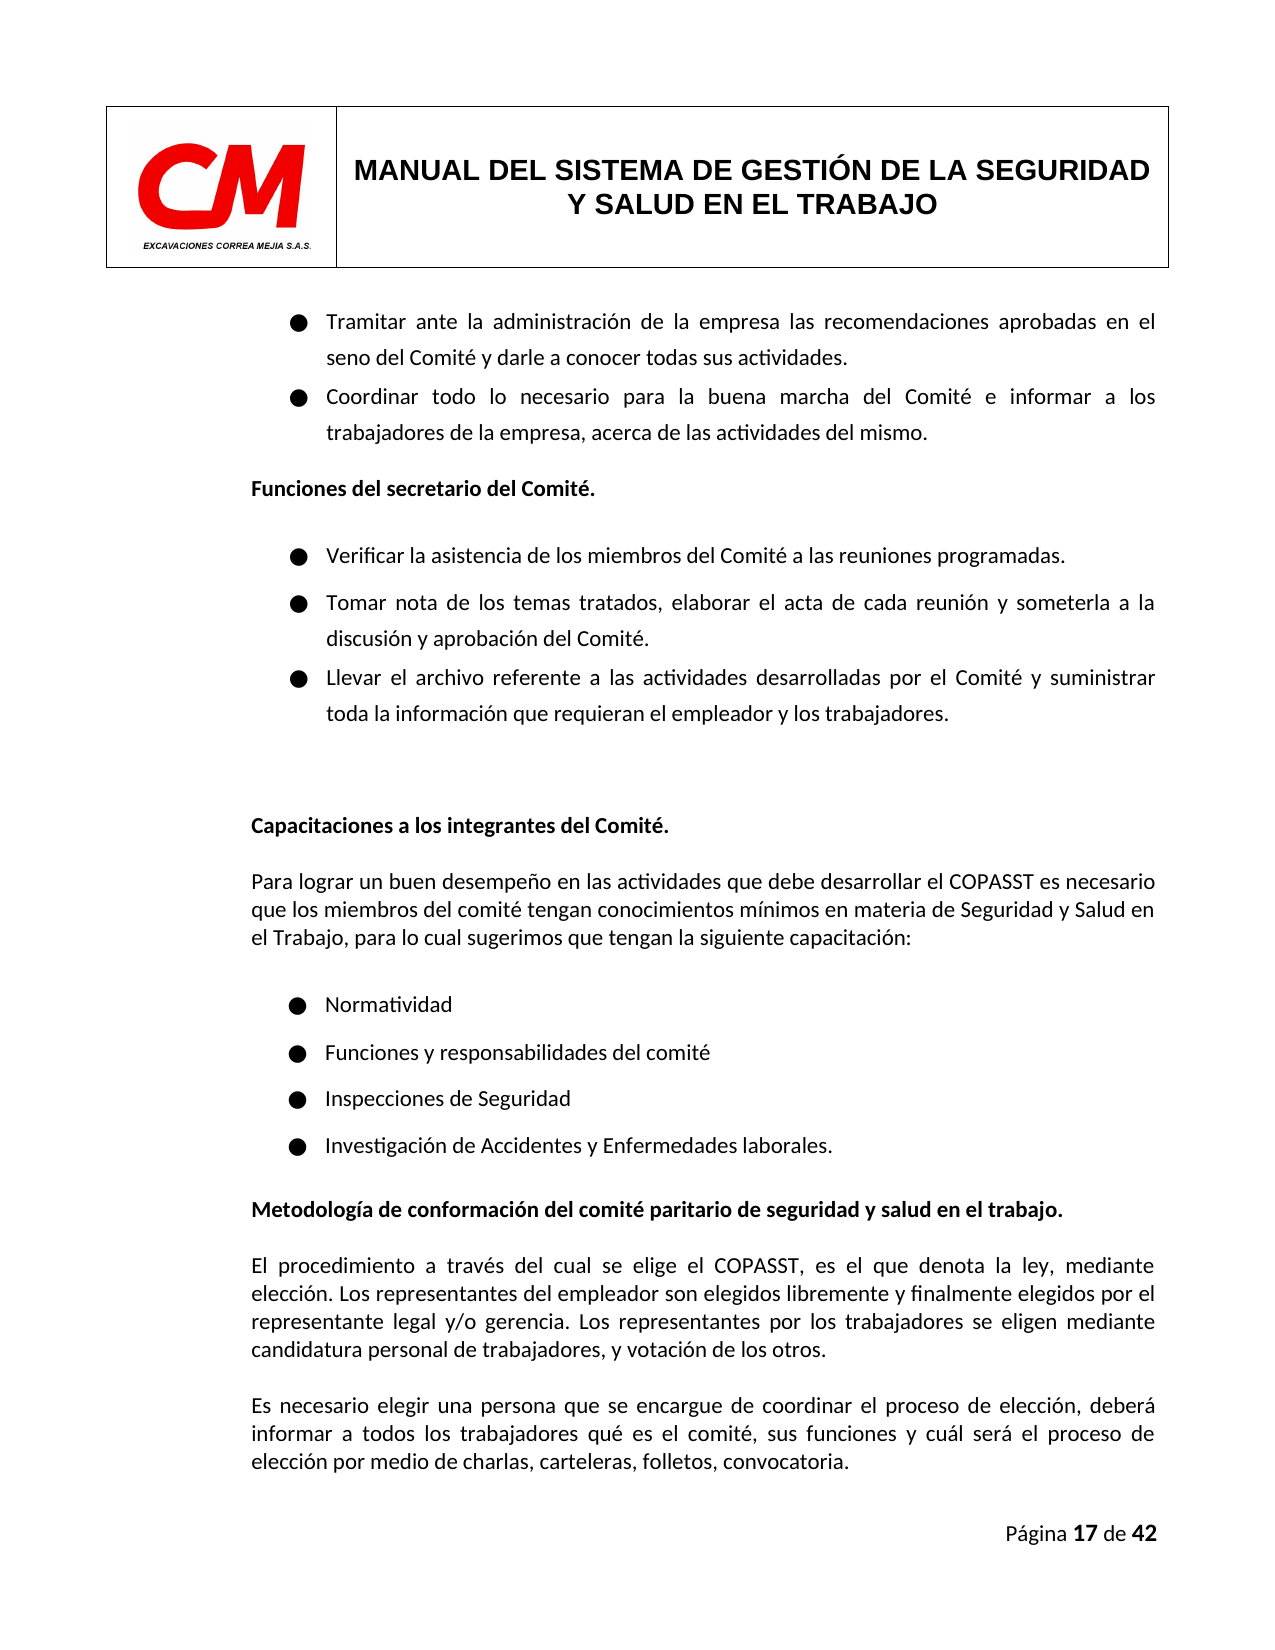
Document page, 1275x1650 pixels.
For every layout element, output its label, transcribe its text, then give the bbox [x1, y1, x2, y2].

list Funciones y responsabilidades del comité [287, 1026, 1157, 1073]
text El procedimiento a través del cual se elige el COPASST, es el que denota la ley, mediante elección. Los representantes del empleador son elegidos libremente y finalmente elegidos por el representante legal y/o gerencia. Los representantes por los trabajadores se eligen mediante candidatura personal de trabajadores, y votación de los otros. [251, 1251, 1157, 1363]
list Inspecciones de Seguridad [287, 1073, 1157, 1120]
list Tramitar ante la administración de la empresa las recomendaciones aprobadas en el seno del Comité y darle a conocer todas sus actividades. [288, 296, 1157, 371]
list Llevar el archivo referente a las actividades desarrolladas por el Comité y suministrar toda la información que requieran el empleador y los trabajadores. [288, 652, 1157, 727]
list Tomar nota de los temas tratados, elaborar el acta de cada reunión y someterla a la discusión y aprobación del Comité. [288, 577, 1157, 652]
list Investigación de Accidentes y Enfermedades laborales. [287, 1120, 1157, 1167]
text Es necesario elegir una persona que se encargue de coordinar el proceso de elección, deberá informar a todos los trabajadores qué es el comité, sus funciones y cuál será el proceso de elección por medio de charlas, carteleras, folletos, convocatoria. [251, 1391, 1157, 1475]
text Funciones del secretario del Comité. [251, 474, 1157, 502]
picture [132, 122, 311, 252]
list Normatividad [287, 979, 1157, 1026]
text Metodología de conformación del comité paritario de seguridad y salud en el trabajo. [251, 1195, 1157, 1223]
text Para lograr un buen desempeño en las actividades que debe desarrollar el COPASST es necesario que los miembros del comité tengan conocimientos mínimos en materia de Seguridad y Salud en el Trabajo, para lo cual sugerimos que tengan la siguiente capacitación: [251, 867, 1157, 951]
list Verificar la asistencia de los miembros del Comité a las reuniones programadas. [288, 530, 1157, 577]
text Capacitaciones a los integrantes del Comité. [251, 811, 1157, 839]
list Coordinar todo lo necesario para la buena marcha del Comité e informar a los trabajadores de la empresa, acerca de las actividades del mismo. [288, 371, 1157, 446]
